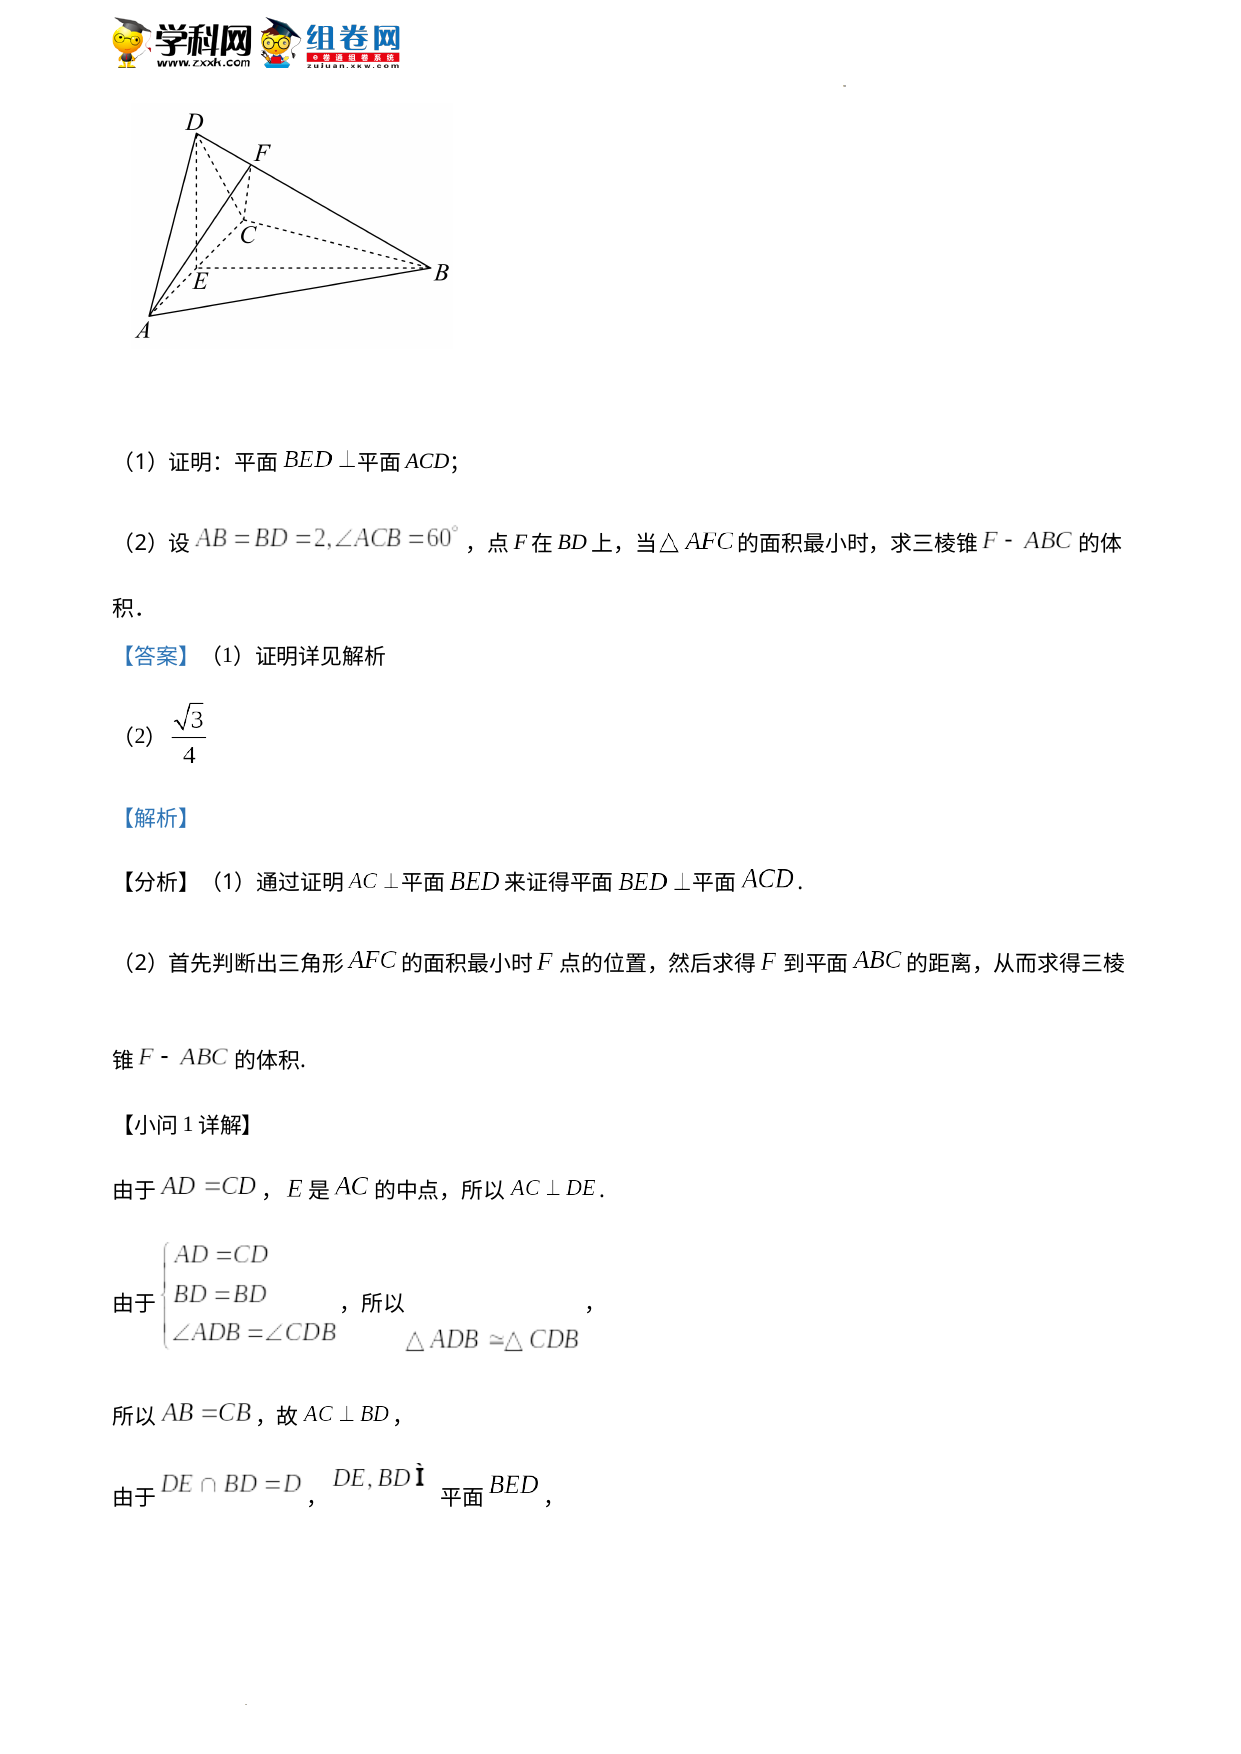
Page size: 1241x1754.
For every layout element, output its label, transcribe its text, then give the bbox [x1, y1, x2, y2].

text （2） [112, 687, 1128, 784]
picture [260, 17, 400, 68]
text 由于，是的中点，所以. [112, 1156, 1128, 1221]
text 由于，所以， [112, 1237, 1128, 1367]
text 所以，故， [112, 1383, 1128, 1448]
picture [131, 103, 454, 349]
text （1）证明：平面平面ACD； [112, 428, 1128, 493]
text （2）首先判断出三角形的面积最小时点的位置，然后求得到平面的距离，从而求得三棱锥的体积. [112, 929, 1128, 1092]
text 【答案】（1）证明详见解析 [112, 638, 1128, 671]
picture [112, 17, 252, 68]
text 由于，平面， [112, 1463, 1128, 1528]
text （2）设，点F在BD上，当的面积最小时，求三棱锥的体积． [112, 509, 1128, 623]
text 【解析】 [112, 800, 1128, 833]
text 【分析】（1）通过证明平面来证得平面平面. [112, 848, 1128, 913]
text 【小问1详解】 [112, 1108, 1128, 1140]
